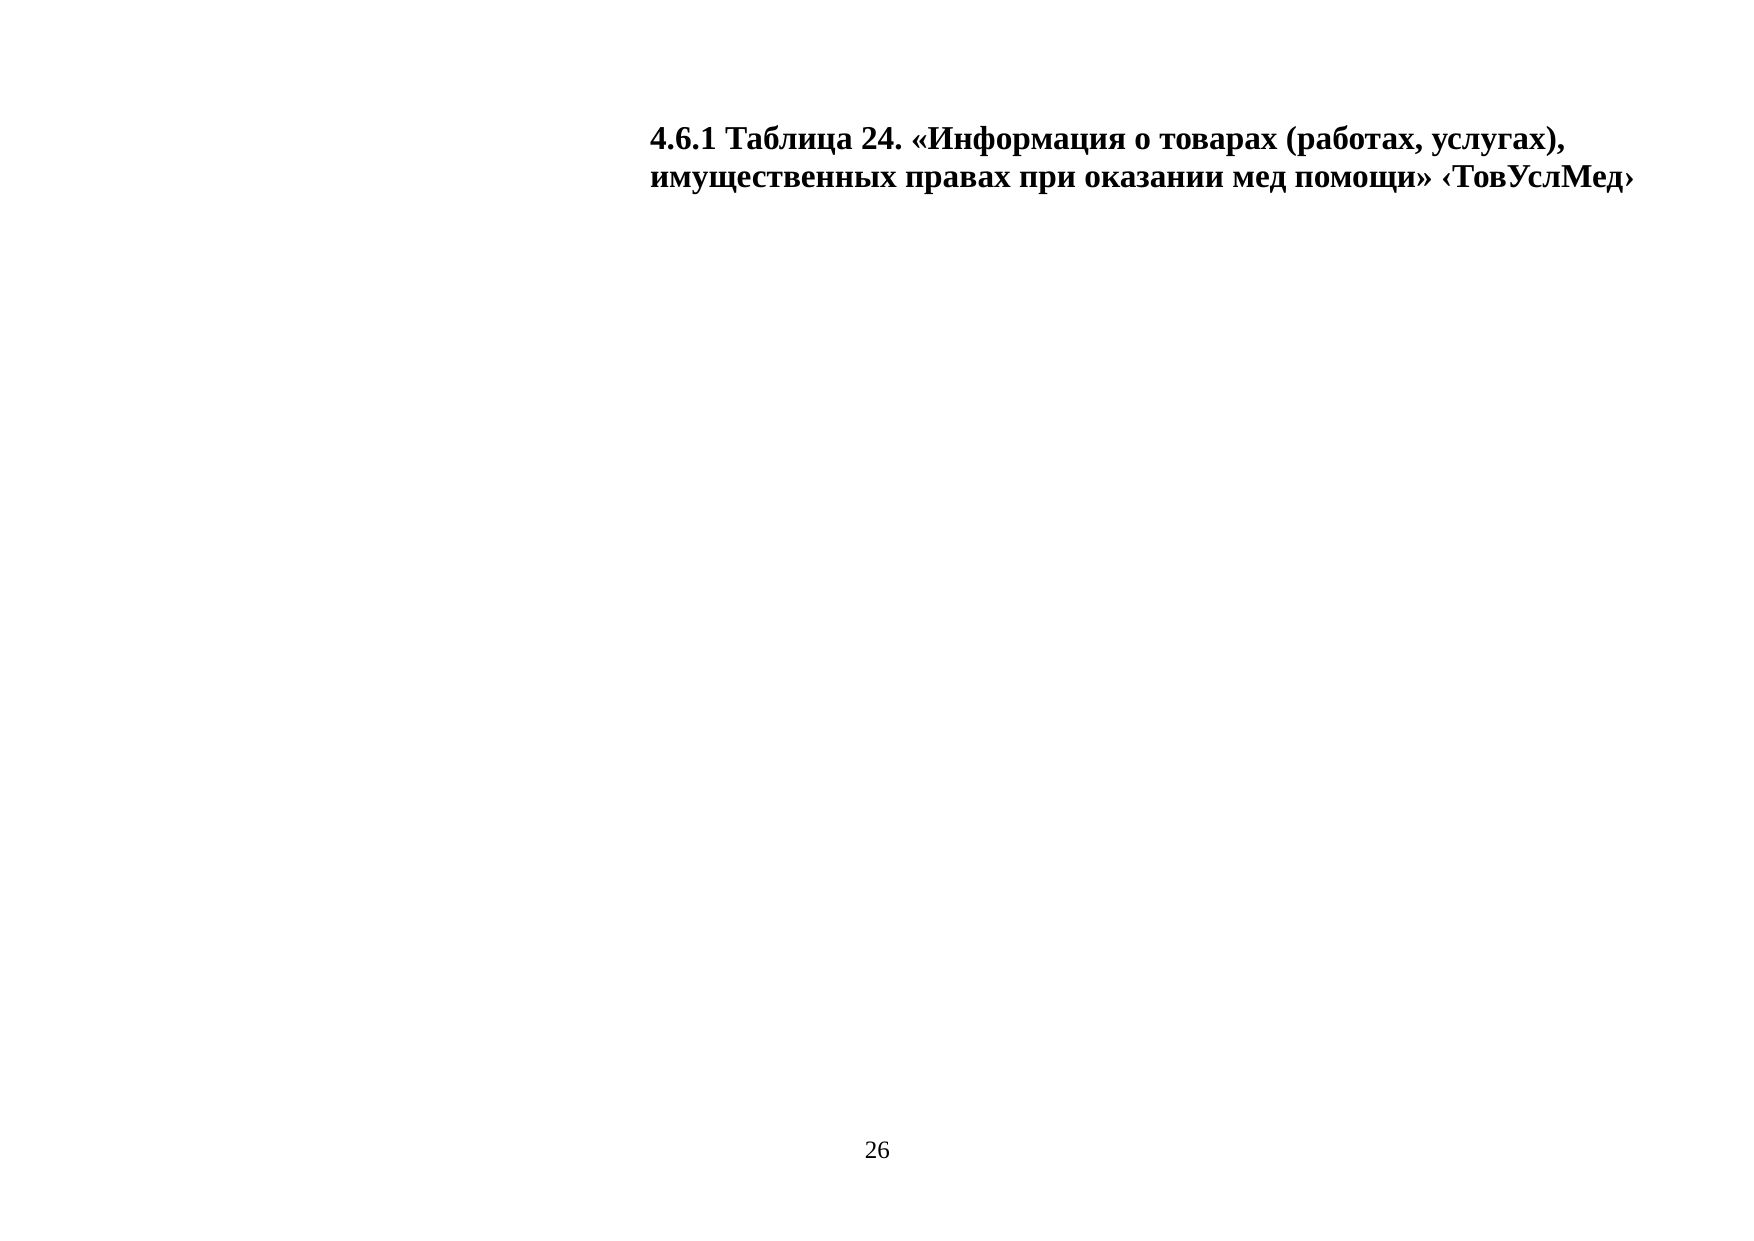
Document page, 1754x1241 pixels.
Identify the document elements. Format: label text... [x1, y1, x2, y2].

text Таблица 24. «Информация о товарах (работах, услугах), имущественных правах при оказании мед помощи» ‹ТовУслМед› [650, 118, 1636, 195]
